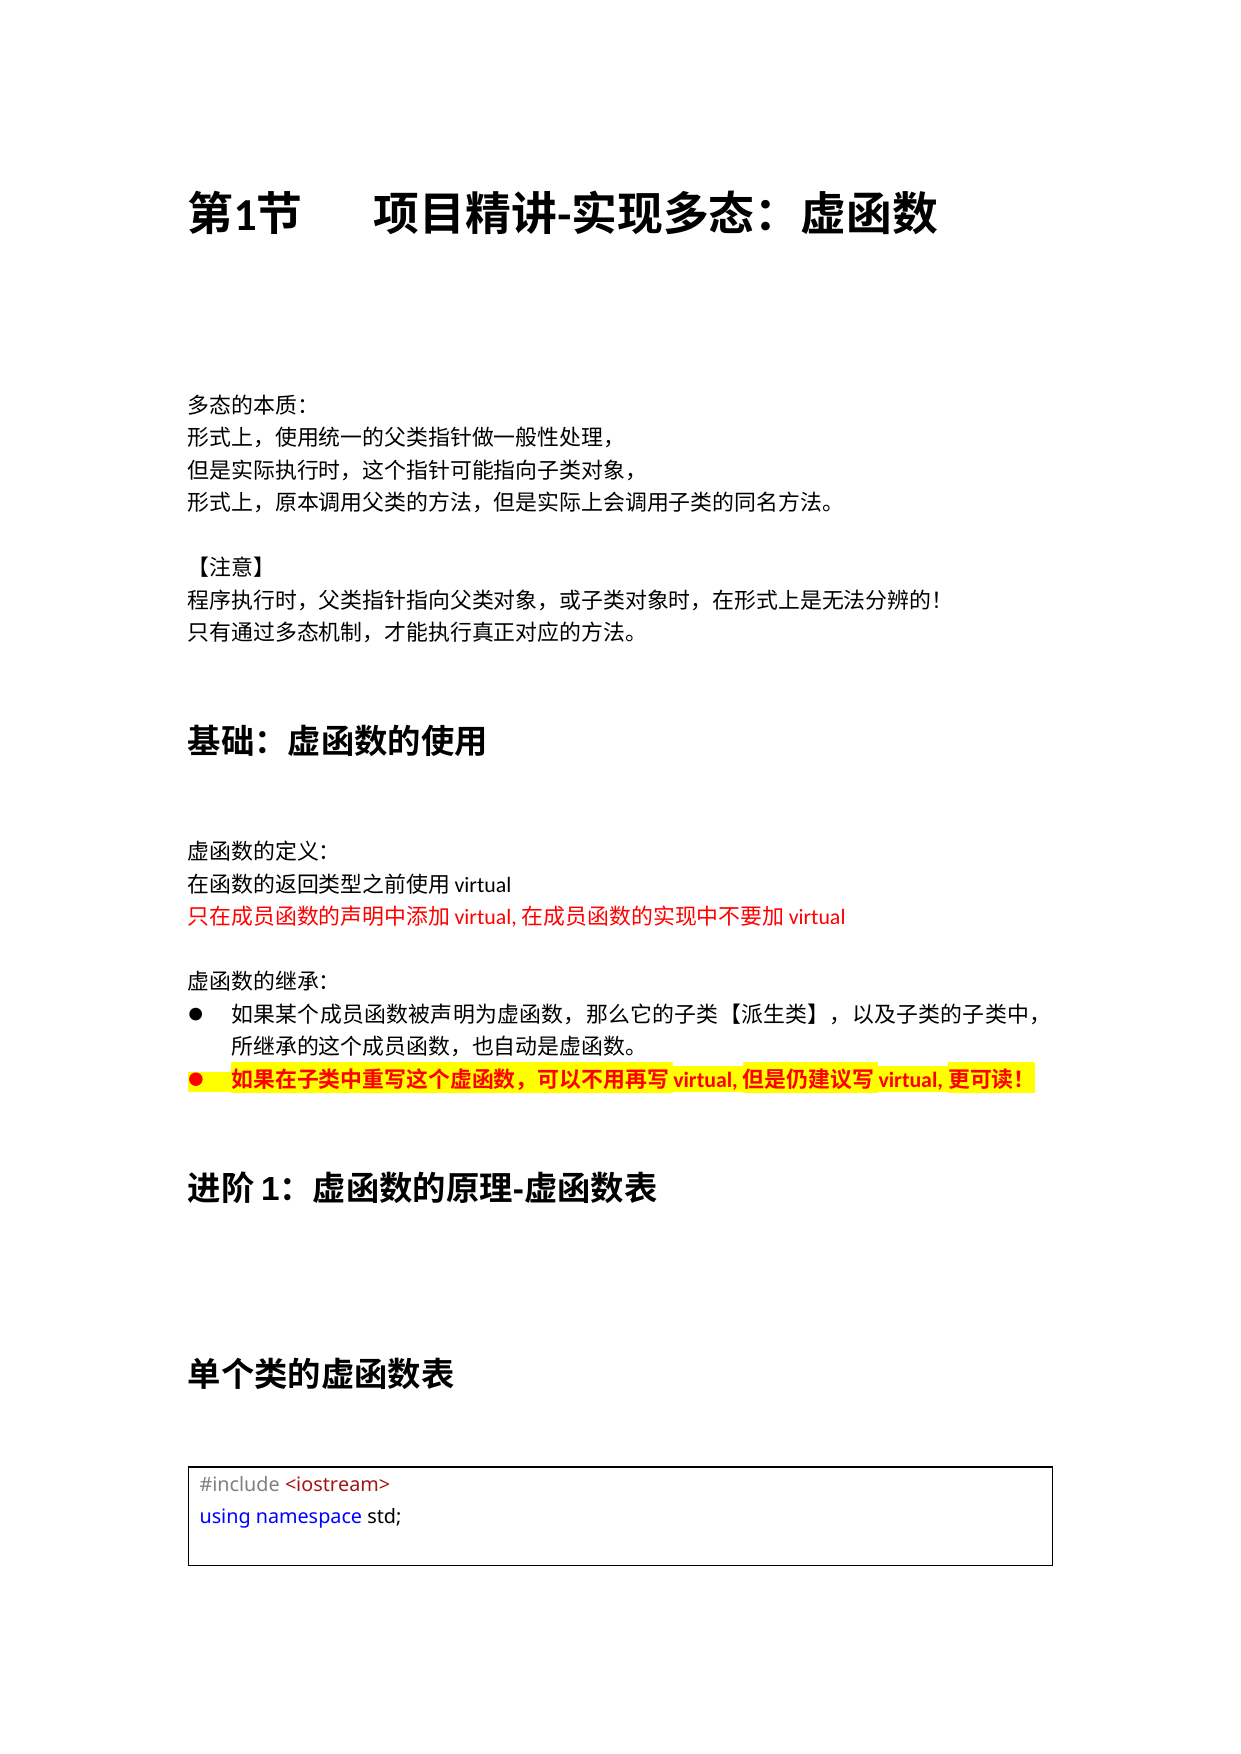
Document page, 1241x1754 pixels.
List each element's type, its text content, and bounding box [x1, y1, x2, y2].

text 【注意】 [187, 550, 1053, 582]
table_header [189, 1468, 1052, 1565]
text 形式上，原本调用父类的方法，但是实际上会调用子类的同名方法。 [187, 485, 1053, 517]
text 形式上，使用统一的父类指针做一般性处理， [187, 420, 1053, 452]
text 虚函数的继承： [187, 964, 1053, 996]
list 如果在子类中重写这个虚函数，可以不用再写virtual, 但是仍建议写virtual, 更可读！ [187, 1061, 1053, 1094]
subtitle 进阶1：虚函数的原理-虚函数表 [187, 1153, 1053, 1218]
text 在函数的返回类型之前使用virtual [187, 866, 1053, 899]
list 如果某个成员函数被声明为虚函数，那么它的子类【派生类】，以及子类的子类中，所继承的这个成员函数，也自动是虚函数。 [187, 996, 1053, 1061]
text 多态的本质： [187, 387, 1053, 420]
text 虚函数的定义： [187, 834, 1053, 866]
text 程序执行时，父类指针指向父类对象，或子类对象时，在形式上是无法分辨的！ [187, 582, 1053, 615]
text 但是实际执行时，这个指针可能指向子类对象， [187, 452, 1053, 485]
subtitle 项目精讲-实现多态：虚函数 [187, 162, 1053, 259]
subtitle 单个类的虚函数表 [187, 1340, 1053, 1405]
text 只有通过多态机制，才能执行真正对应的方法。 [187, 615, 1053, 647]
subtitle 基础：虚函数的使用 [187, 707, 1053, 772]
text 只在成员函数的声明中添加virtual, 在成员函数的实现中不要加virtual [187, 899, 1053, 931]
